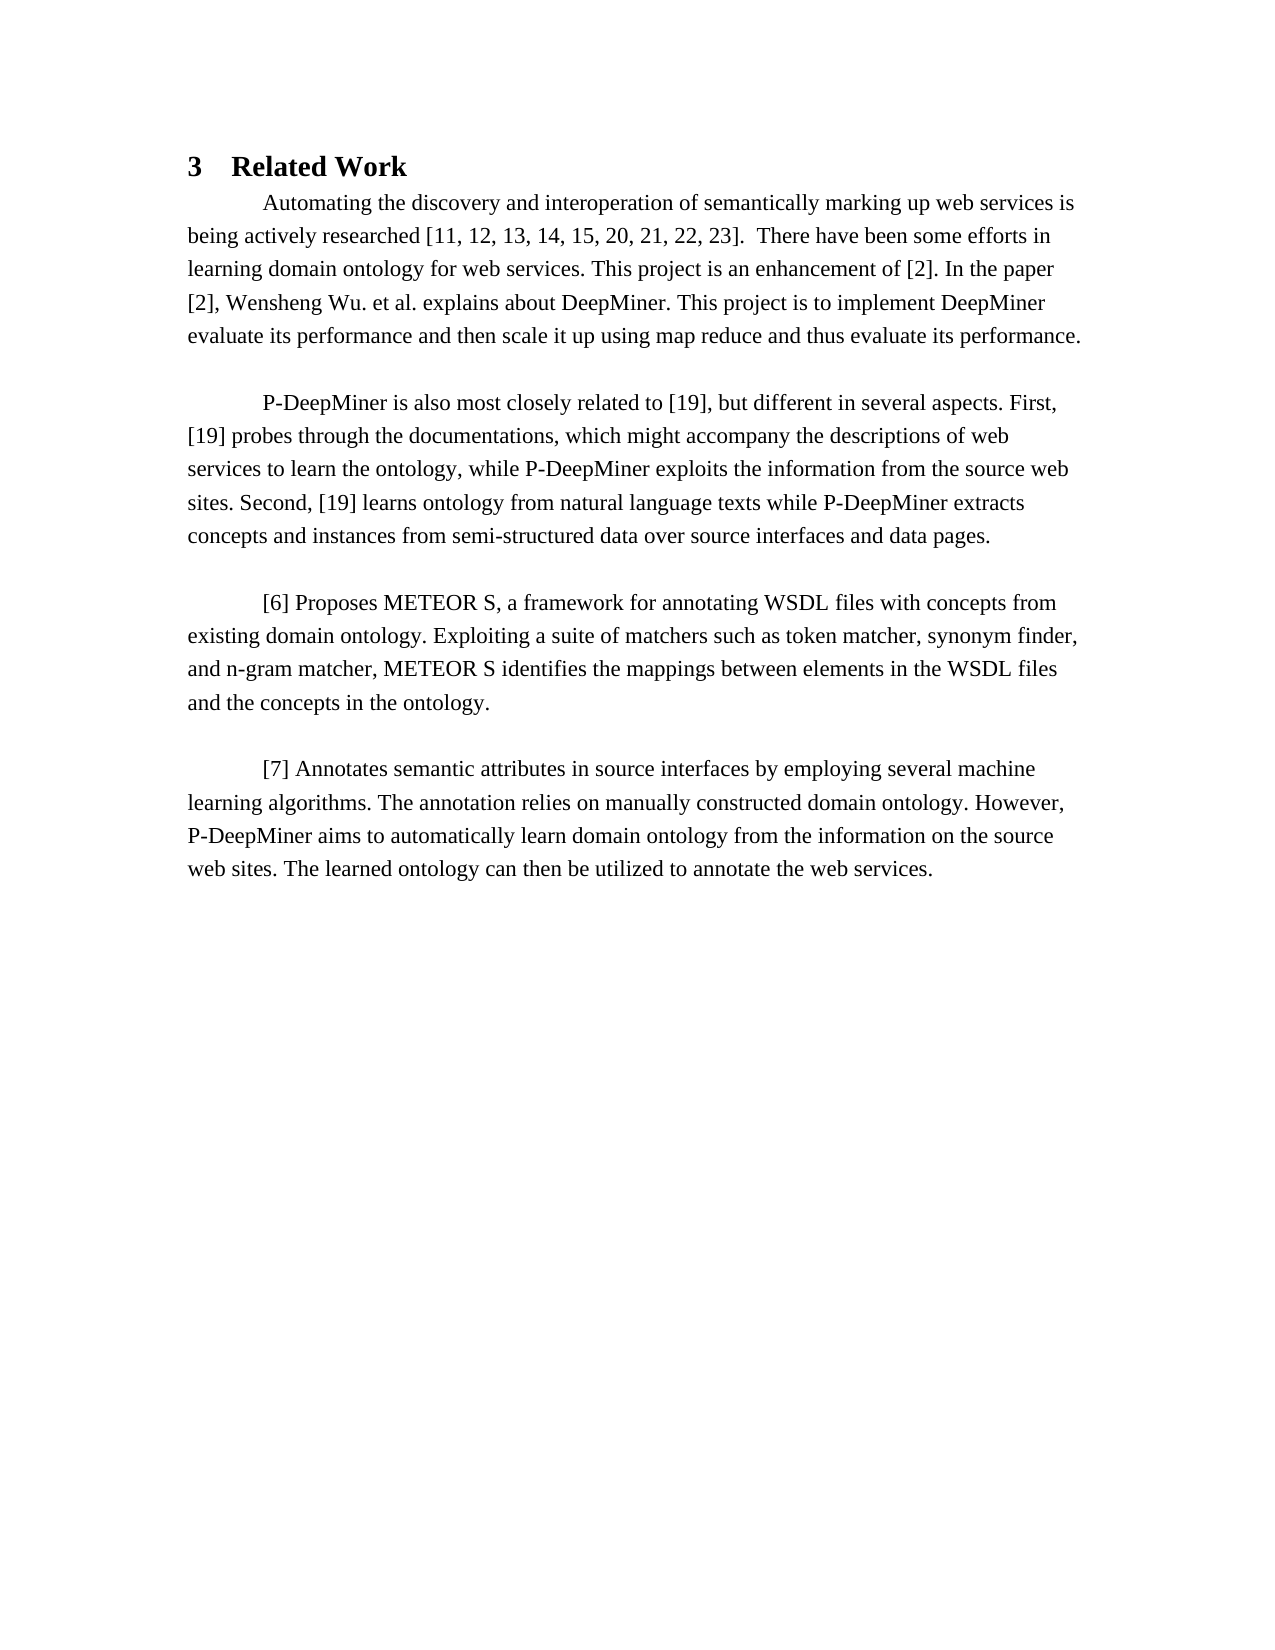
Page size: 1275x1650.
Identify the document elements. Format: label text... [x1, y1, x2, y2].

text 3 Related Work [187, 150, 1087, 183]
text Automating the discovery and interoperation of semantically marking up web services is being actively researched [11, 12, 13, 14, 15, 20, 21, 22, 23]. There have been some efforts in learning domain ontology for web services. This project is an enhancement of [2]. In the paper [2], Wensheng Wu. et al. explains about DeepMiner. This project is to implement DeepMiner evaluate its performance and then scale it up using map reduce and thus evaluate its performance. [187, 183, 1087, 350]
text [7] Annotates semantic attributes in source interfaces by employing several machine learning algorithms. The annotation relies on manually constructed domain ontology. However, P-DeepMiner aims to automatically learn domain ontology from the information on the source web sites. The learned ontology can then be utilized to annotate the web services. [187, 750, 1087, 883]
text P-DeepMiner is also most closely related to [19], but different in several aspects. First, [19] probes through the documentations, which might accompany the descriptions of web services to learn the ontology, while P-DeepMiner exploits the information from the source web sites. Second, [19] learns ontology from natural language texts while P-DeepMiner extracts concepts and instances from semi-structured data over source interfaces and data pages. [187, 383, 1087, 550]
text [6] Proposes METEOR S, a framework for annotating WSDL files with concepts from existing domain ontology. Exploiting a suite of matchers such as token matcher, synonym finder, and n-gram matcher, METEOR S identifies the mappings between elements in the WSDL files and the concepts in the ontology. [187, 583, 1087, 717]
